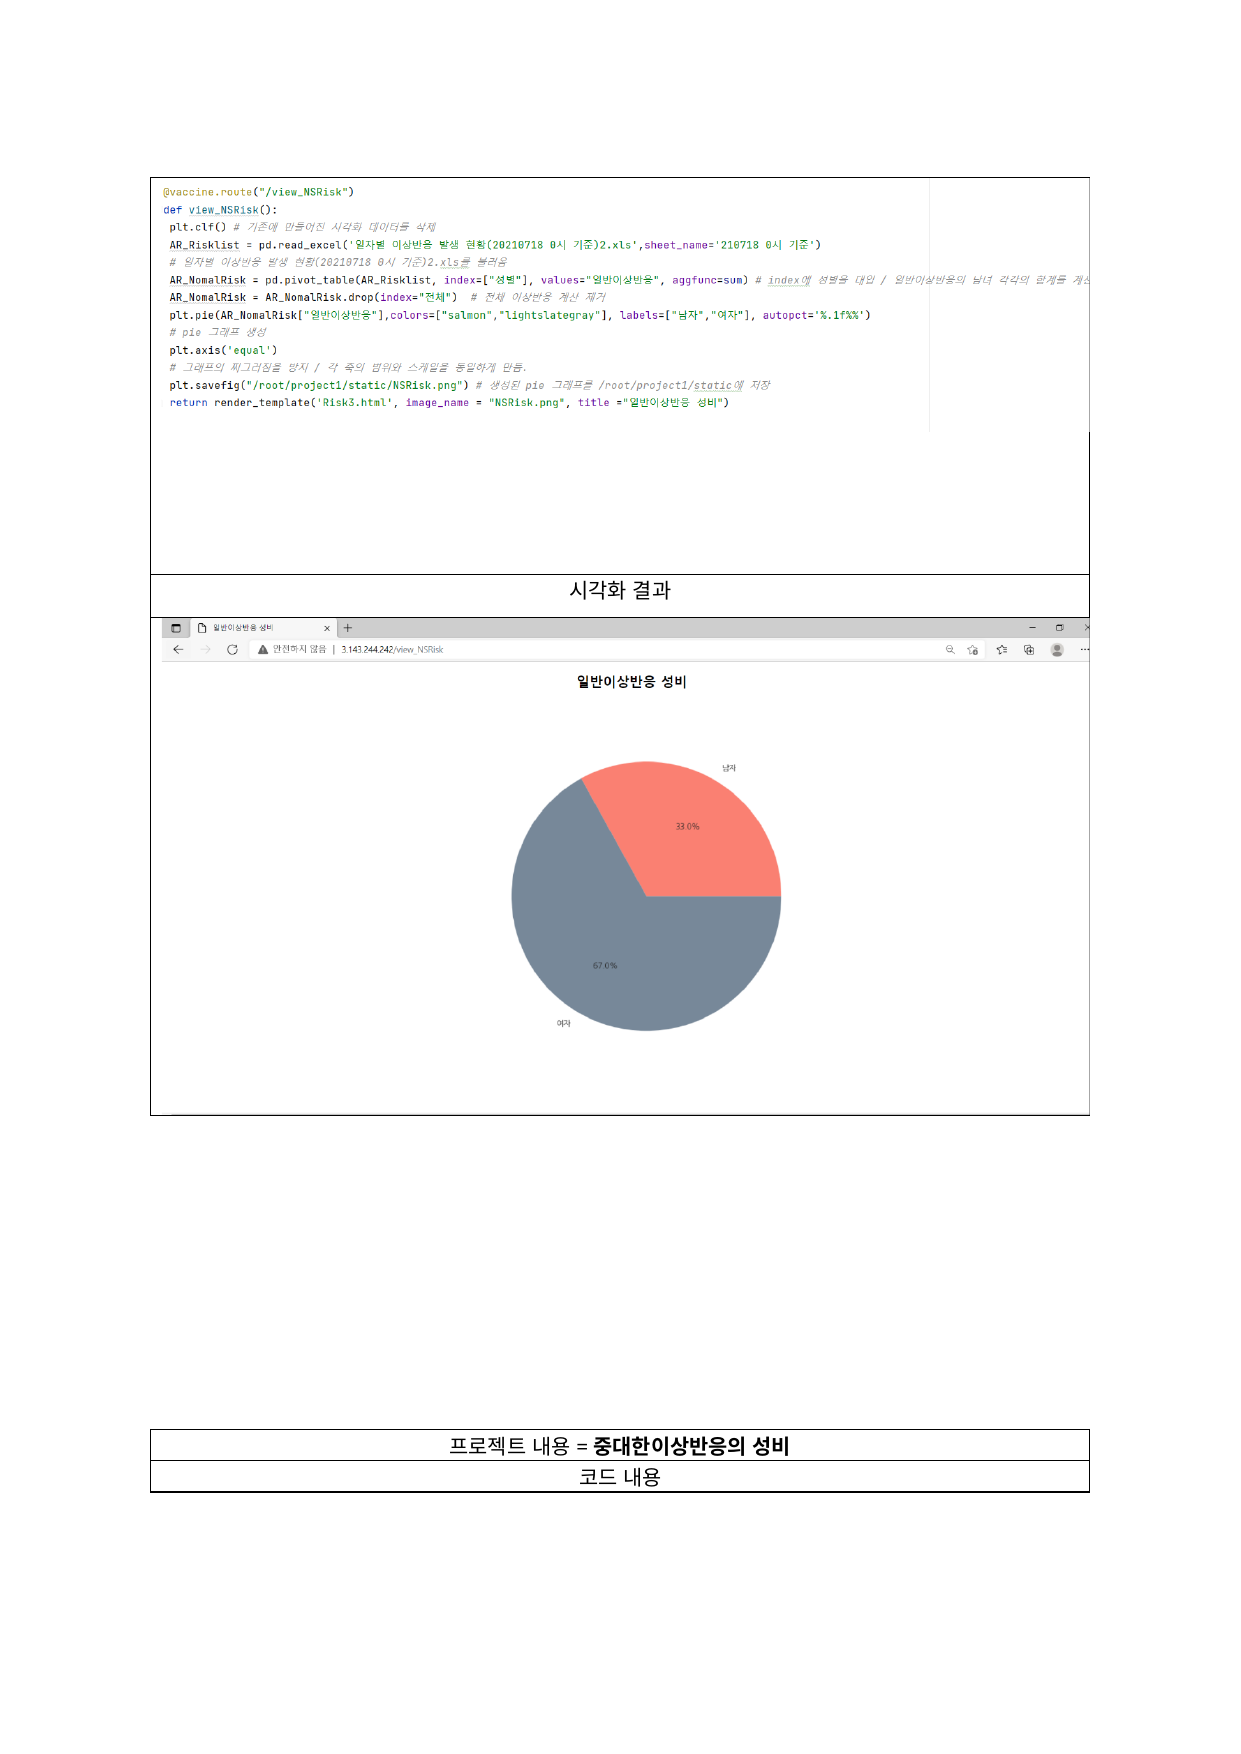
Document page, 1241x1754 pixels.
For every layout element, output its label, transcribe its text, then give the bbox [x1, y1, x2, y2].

table_header 프로젝트 내용 = 중대한이상반응의 성비 [151, 1430, 1089, 1460]
table_cell [151, 618, 161, 1115]
table_cell 코드 내용 [151, 1461, 1089, 1491]
picture [161, 618, 1090, 1115]
table_cell [151, 178, 1089, 573]
picture [161, 178, 1090, 432]
table_cell 시각화 결과 [151, 575, 1089, 617]
